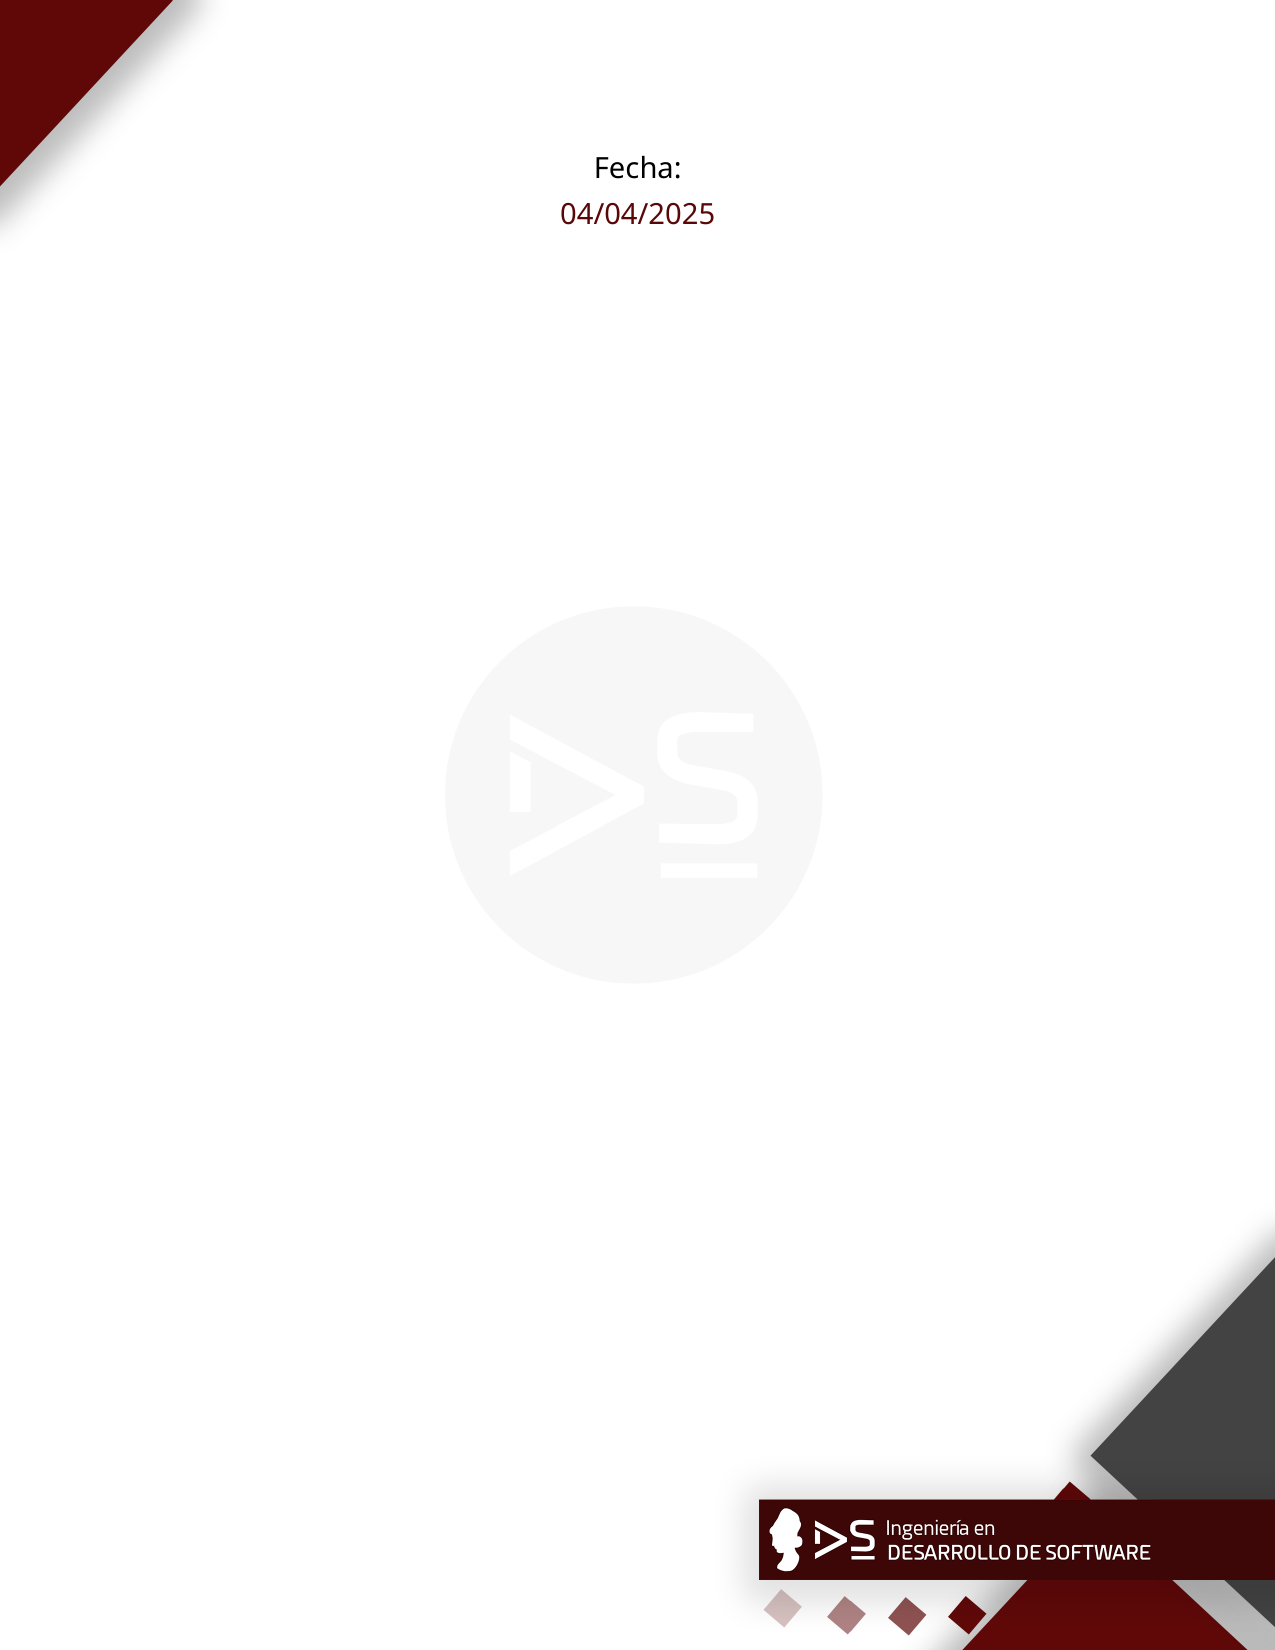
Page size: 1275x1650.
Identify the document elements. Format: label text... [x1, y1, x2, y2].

picture [0, 0, 1275, 1650]
text 04/04/2025 [177, 193, 1098, 233]
text Fecha: [177, 148, 1098, 187]
